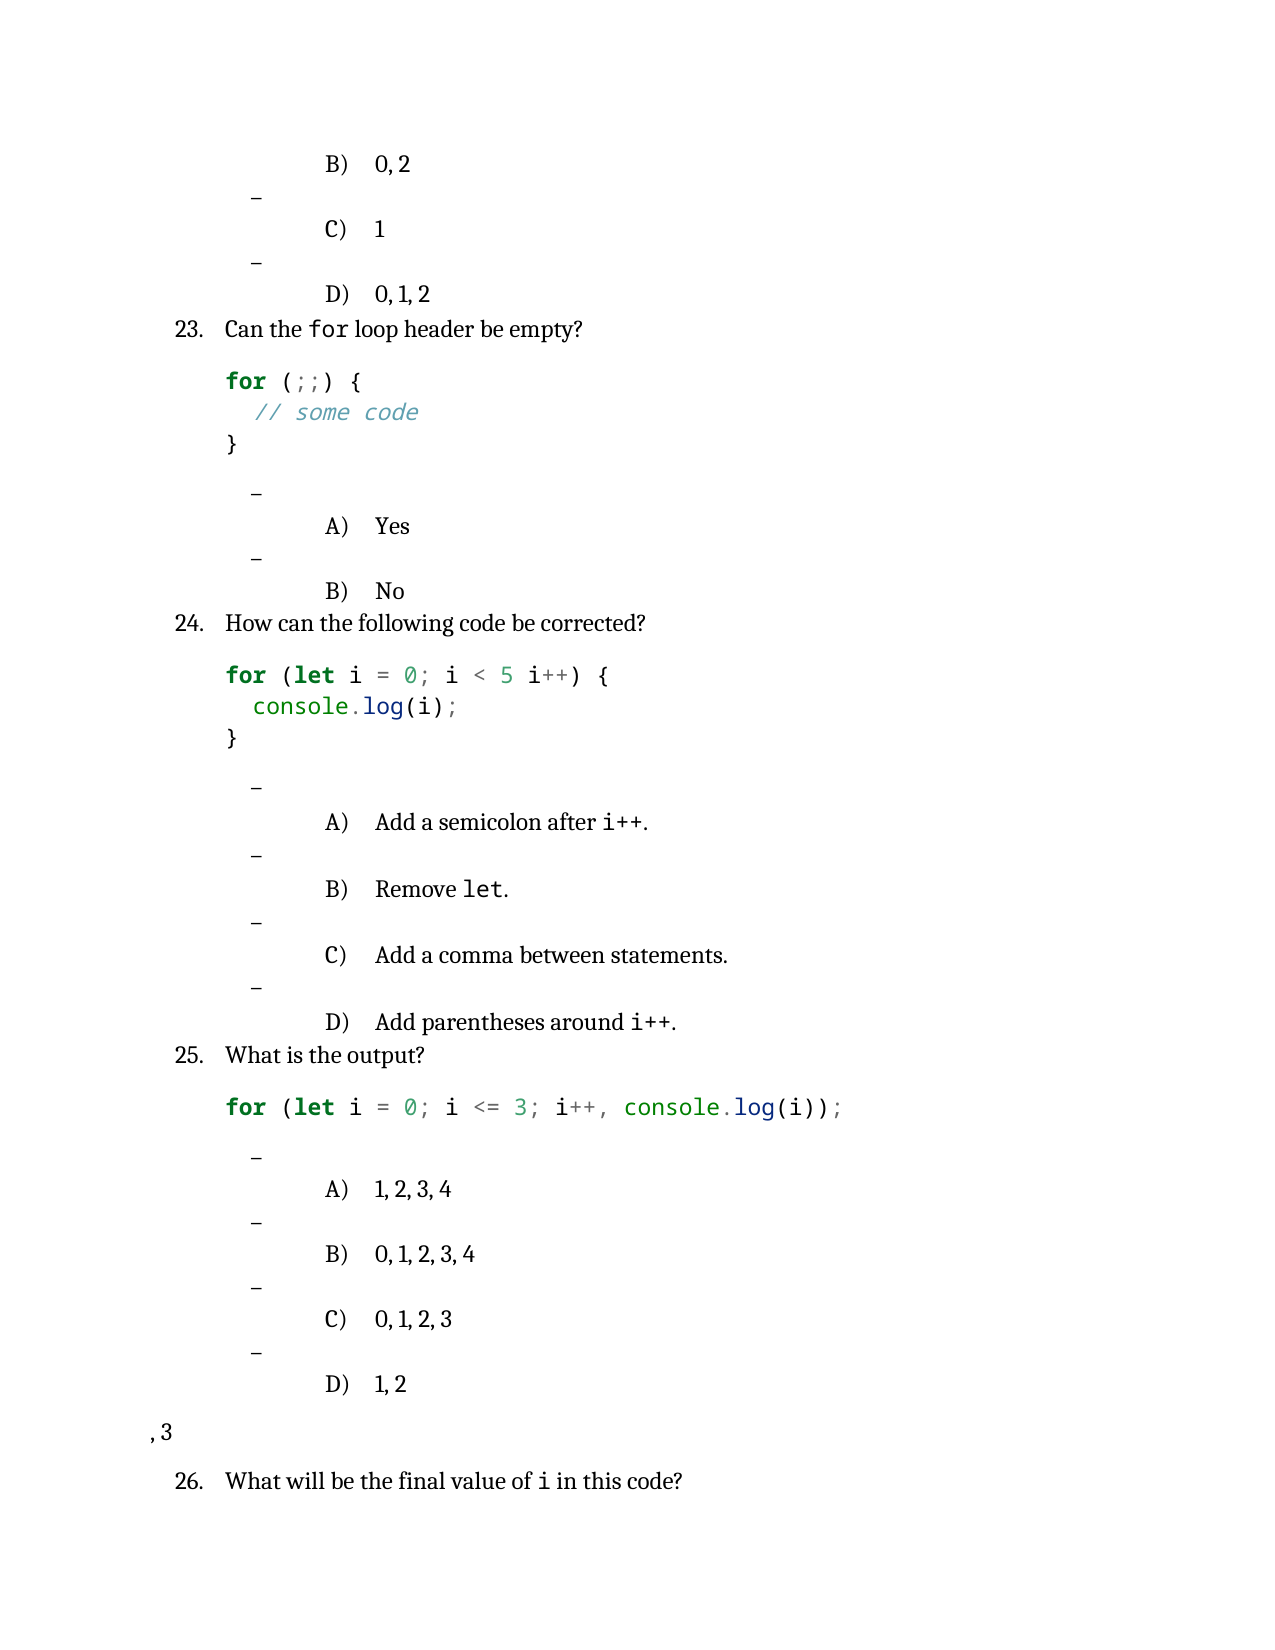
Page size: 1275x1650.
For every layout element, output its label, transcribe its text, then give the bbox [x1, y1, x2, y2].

list Add parentheses around i++. [325, 1006, 1125, 1037]
list 0, 1, 2, 3, 4 [325, 1240, 1125, 1269]
list 1, 2, 3, 4 [325, 1175, 1125, 1204]
list for (;;) { // some code } [175, 364, 1125, 458]
text , 3 [150, 1417, 1125, 1446]
list 1 [325, 215, 1125, 244]
list 0, 1, 2 [325, 280, 1125, 309]
list for (let i = 0; i <= 3; i++, console.log(i)); [175, 1090, 1125, 1122]
list Add a comma between statements. [325, 941, 1125, 969]
list What is the output? [175, 1041, 1125, 1069]
list Can the for loop header be empty? [175, 312, 1125, 344]
list 0, 2 [325, 150, 1125, 179]
list Add a semicolon after i++. [325, 806, 1125, 837]
list No [325, 577, 1125, 605]
list 0, 1, 2, 3 [325, 1305, 1125, 1334]
list How can the following code be corrected? [175, 609, 1125, 638]
list Yes [325, 512, 1125, 540]
list Remove let. [325, 873, 1125, 904]
list for (let i = 0; i < 5 i++) { console.log(i); } [175, 659, 1125, 752]
list What will be the final value of i in this code? [175, 1465, 1125, 1496]
list 1, 2 [325, 1370, 1125, 1399]
